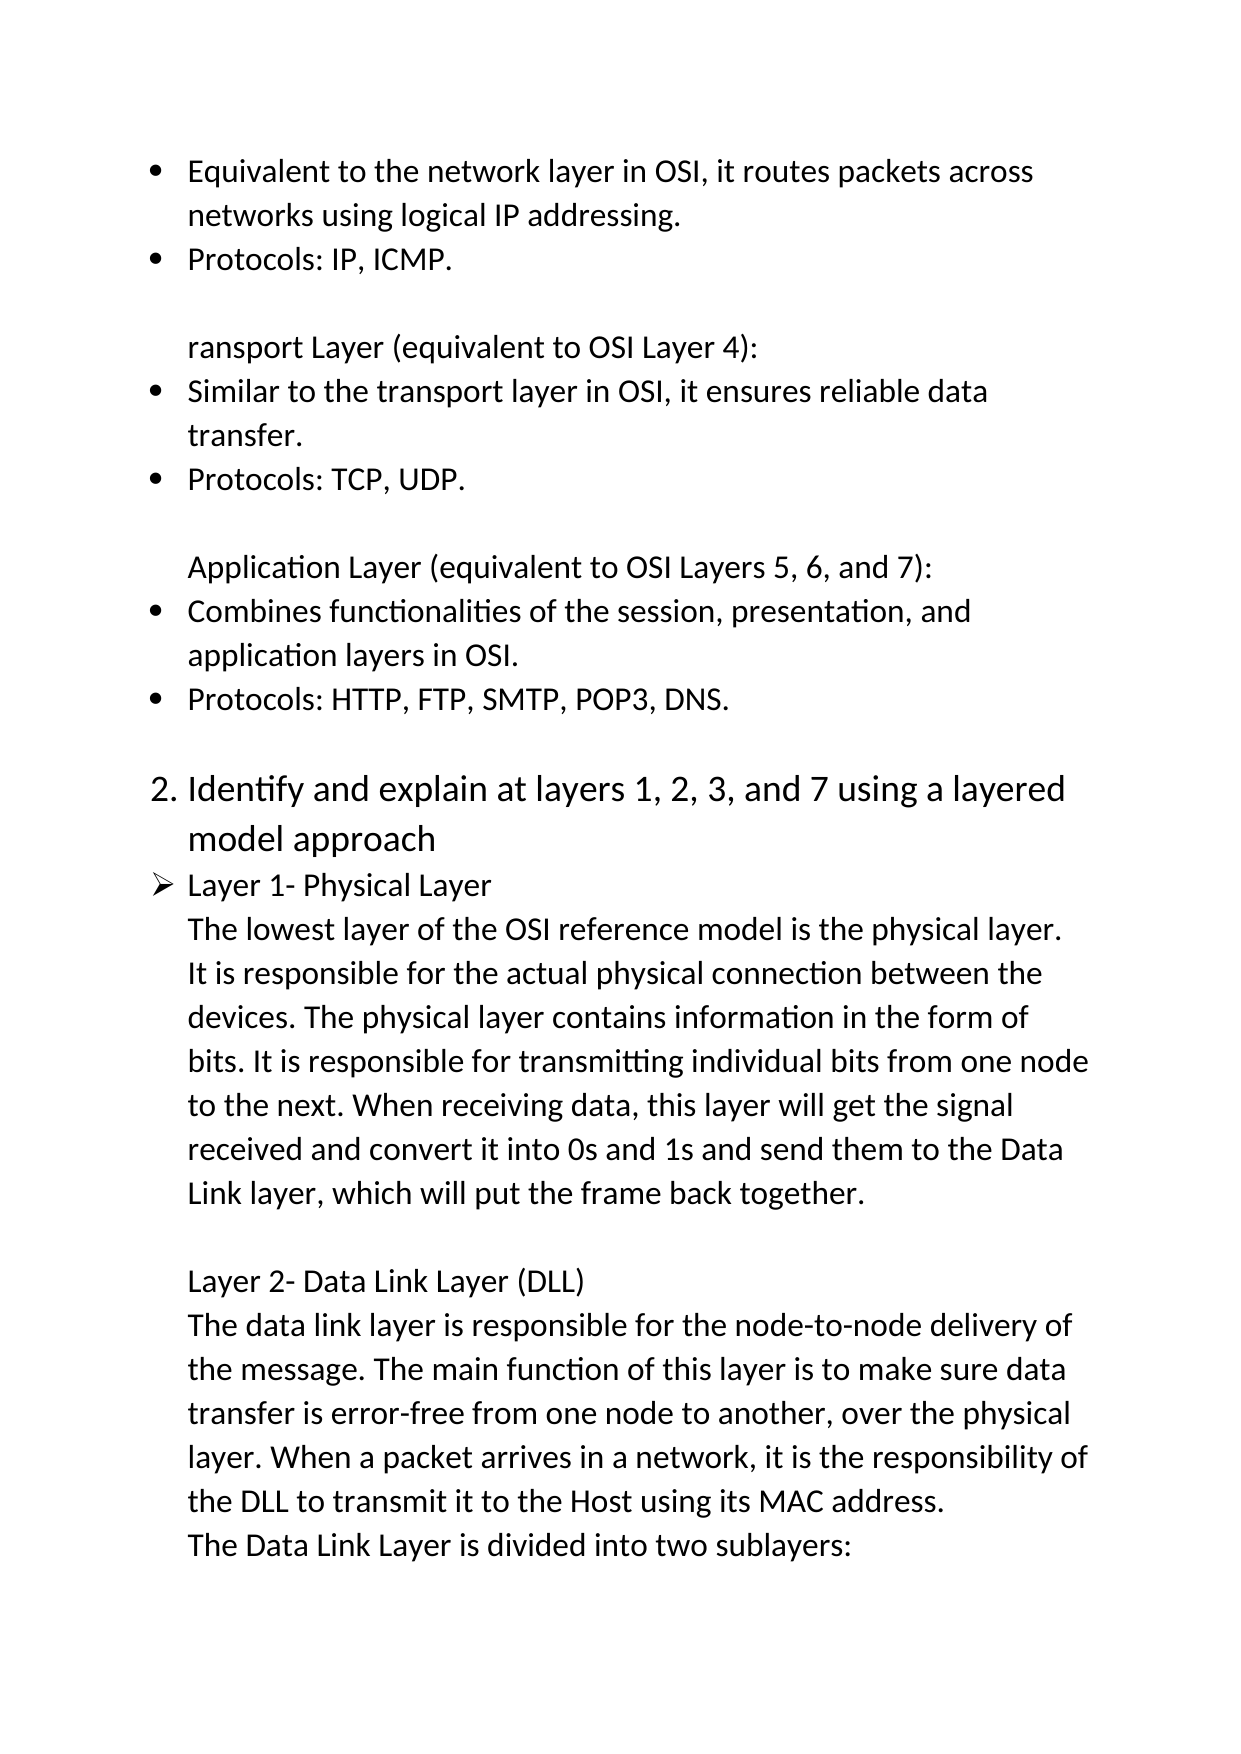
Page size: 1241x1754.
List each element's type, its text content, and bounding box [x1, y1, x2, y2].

list Layer 1- Physical Layer [150, 864, 1090, 905]
list The Data Link Layer is divided into two sublayers: [187, 1524, 1090, 1564]
list Application Layer (equivalent to OSI Layers 5, 6, and 7): [187, 546, 1090, 586]
list Protocols: HTTP, FTP, SMTP, POP3, DNS. [150, 677, 1090, 718]
list Protocols: IP, ICMP. [150, 238, 1090, 279]
list The lowest layer of the OSI reference model is the physical layer. It is responsible for the actual physical connection between the devices. The physical layer contains information in the form of bits. It is responsible for transmitting individual bits from one node to the next. When receiving data, this layer will get the signal received and convert it into 0s and 1s and send them to the Data Link layer, which will put the frame back together. [187, 908, 1090, 1213]
list Equivalent to the network layer in OSI, it routes packets across networks using logical IP addressing. [150, 150, 1090, 235]
list Identify and explain at layers 1, 2, 3, and 7 using a layered model approach [150, 765, 1090, 861]
list Combines functionalities of the session, presentation, and application layers in OSI. [150, 589, 1090, 674]
list Similar to the transport layer in OSI, it ensures reliable data transfer. [150, 370, 1090, 454]
list Protocols: TCP, UDP. [150, 458, 1090, 498]
list The data link layer is responsible for the node-to-node delivery of the message. The main function of this layer is to make sure data transfer is error-free from one node to another, over the physical layer. When a packet arrives in a network, it is the responsibility of the DLL to transmit it to the Host using its MAC address. [187, 1304, 1090, 1521]
list ransport Layer (equivalent to OSI Layer 4): [187, 326, 1090, 367]
list Layer 2- Data Link Layer (DLL) [187, 1260, 1090, 1301]
